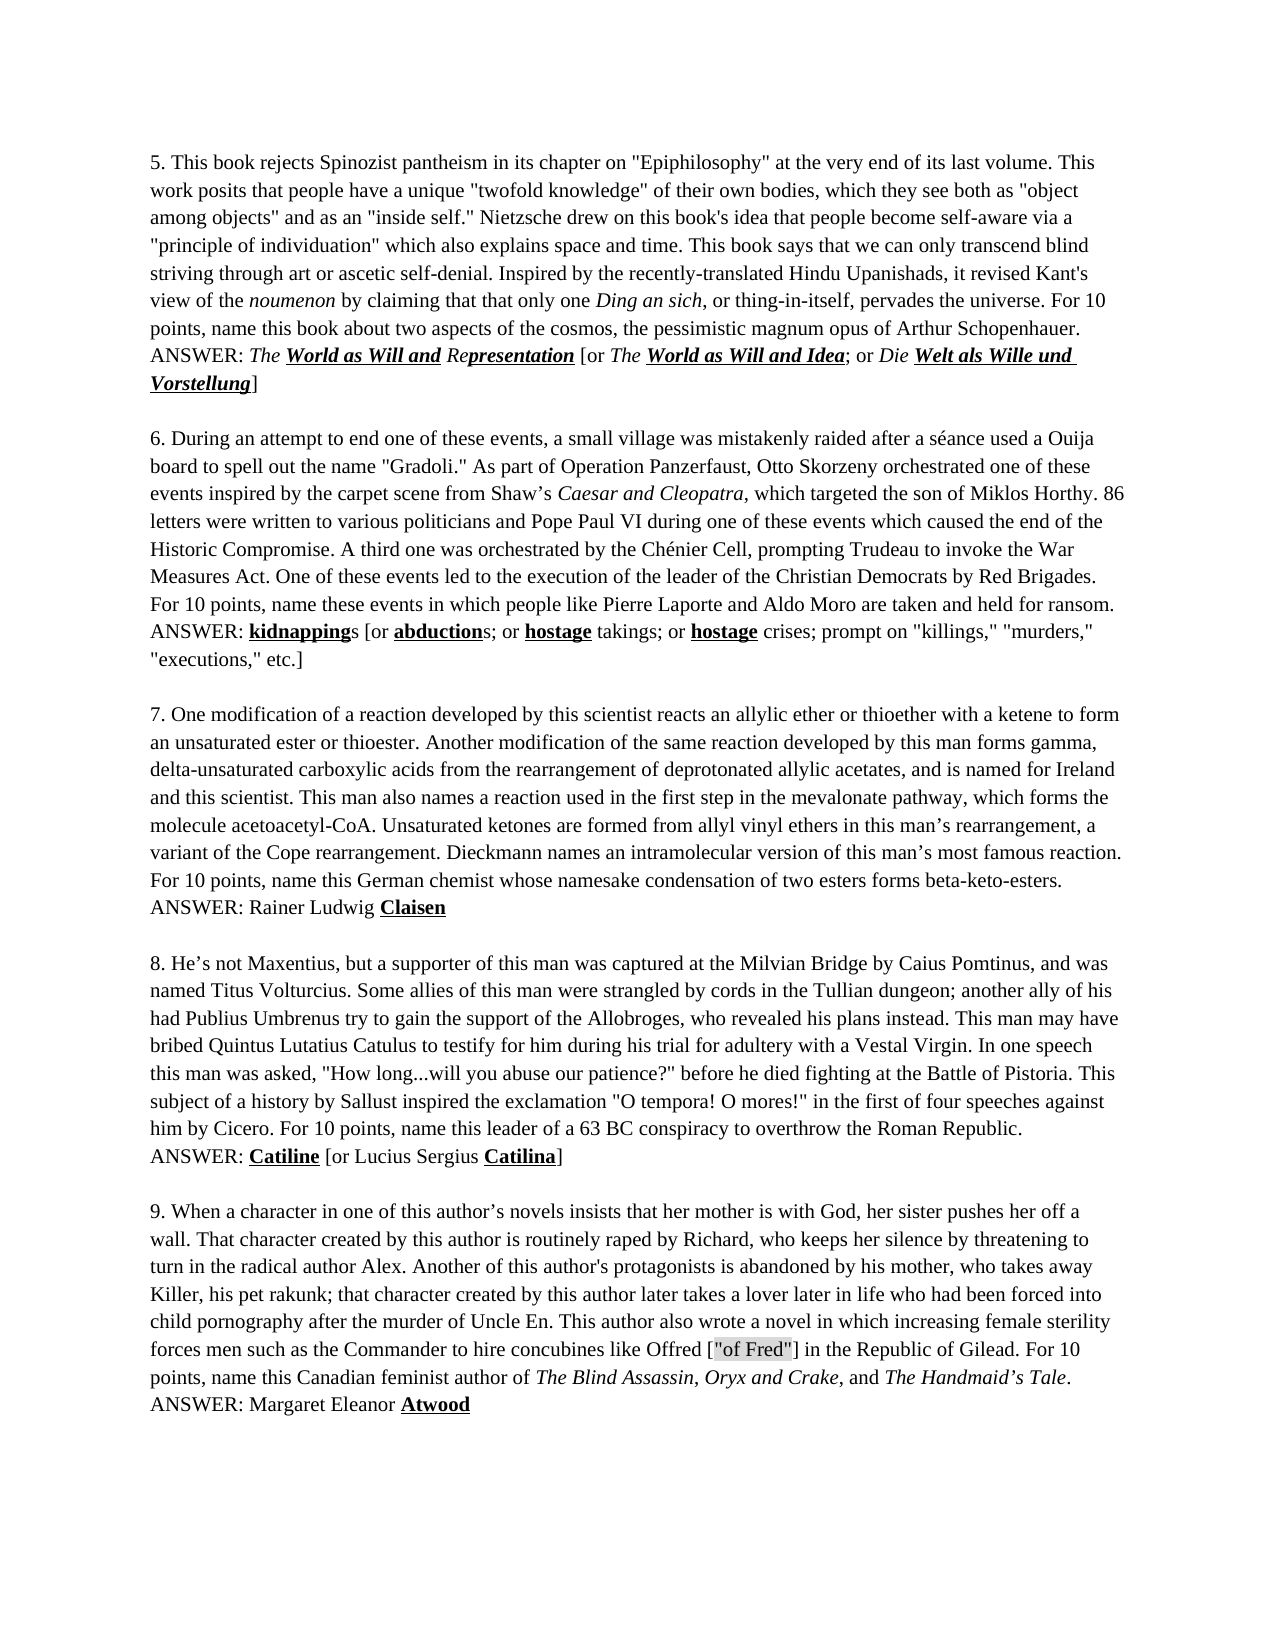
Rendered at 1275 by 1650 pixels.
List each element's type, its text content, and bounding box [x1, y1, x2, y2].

text ANSWER: The World as Will and Representation [or The World as Will and Idea; or Die Welt als Wille und Vorstellung] [150, 343, 1125, 395]
text 9. When a character in one of this author’s novels insists that her mother is with God, her sister pushes her off a wall. That character created by this author is routinely raped by Richard, who keeps her silence by threatening to turn in the radical author Alex. Another of this author's protagonists is abandoned by his mother, who takes away Killer, his pet rakunk; that character created by this author later takes a lover later in life who had been forced into child pornography after the murder of Uncle En. This author also wrote a novel in which increasing female sterility forces men such as the Commander to hire concubines like Offred ["of Fred"] in the Republic of Gilead. For 10 points, name this Canadian feminist author of The Blind Assassin, Oryx and Crake, and The Handmaid’s Tale. [150, 1199, 1125, 1389]
text 7. One modification of a reaction developed by this scientist reacts an allylic ether or thioether with a ketene to form an unsaturated ester or thioester. Another modification of the same reaction developed by this man forms gamma, delta-unsaturated carboxylic acids from the rearrangement of deprotonated allylic acetates, and is named for Ireland and this scientist. This man also names a reaction used in the first step in the mevalonate pathway, which forms the molecule acetoacetyl-CoA. Unsaturated ketones are formed from allyl vinyl ethers in this man’s rearrangement, a variant of the Cope rearrangement. Dieckmann names an intramolecular version of this man’s most famous reaction. For 10 points, name this German chemist whose namesake condensation of two esters forms beta-keto-esters. [150, 702, 1125, 892]
text ANSWER: kidnappings [or abductions; or hostage takings; or hostage crises; prompt on "killings," "murders," "executions," etc.] [150, 619, 1125, 671]
text ANSWER: Catiline [or Lucius Sergius Catilina] [150, 1144, 1125, 1168]
text 8. He’s not Maxentius, but a supporter of this man was captured at the Milvian Bridge by Caius Pomtinus, and was named Titus Volturcius. Some allies of this man were strangled by cords in the Tullian dungeon; another ally of his had Publius Umbrenus try to gain the support of the Allobroges, who revealed his plans instead. This man may have bribed Quintus Lutatius Catulus to testify for him during his trial for adultery with a Vestal Virgin. In one speech this man was asked, "How long...will you abuse our patience?" before he died fighting at the Battle of Pistoria. This subject of a history by Sallust inspired the exclamation "O tempora! O mores!" in the first of four speeches against him by Cicero. For 10 points, name this leader of a 63 BC conspiracy to overthrow the Roman Republic. [150, 951, 1125, 1140]
text ANSWER: Margaret Eleanor Atwood [150, 1392, 1125, 1416]
text 5. This book rejects Spinozist pantheism in its chapter on "Epiphilosophy" at the very end of its last volume. This work posits that people have a unique "twofold knowledge" of their own bodies, which they see both as "object among objects" and as an "inside self." Nietzsche drew on this book's idea that people become self-aware via a "principle of individuation" which also explains space and time. This book says that we can only transcend blind striving through art or ascetic self-denial. Inspired by the recently-translated Hindu Upanishads, it revised Kant's view of the noumenon by claiming that that only one Ding an sich, or thing-in-itself, pervades the universe. For 10 points, name this book about two aspects of the cosmos, the pessimistic magnum opus of Arthur Schopenhauer. [150, 150, 1125, 340]
text ANSWER: Rainer Ludwig Claisen [150, 895, 1125, 919]
text 6. During an attempt to end one of these events, a small village was mistakenly raided after a séance used a Ouija board to spell out the name "Gradoli." As part of Operation Panzerfaust, Otto Skorzeny orchestrated one of these events inspired by the carpet scene from Shaw’s Caesar and Cleopatra, which targeted the son of Miklos Horthy. 86 letters were written to various politicians and Pope Paul VI during one of these events which caused the end of the Historic Compromise. A third one was orchestrated by the Chénier Cell, prompting Trudeau to invoke the War Measures Act. One of these events led to the execution of the leader of the Christian Democrats by Red Brigades. For 10 points, name these events in which people like Pierre Laporte and Aldo Moro are taken and held for ransom. [150, 426, 1125, 616]
